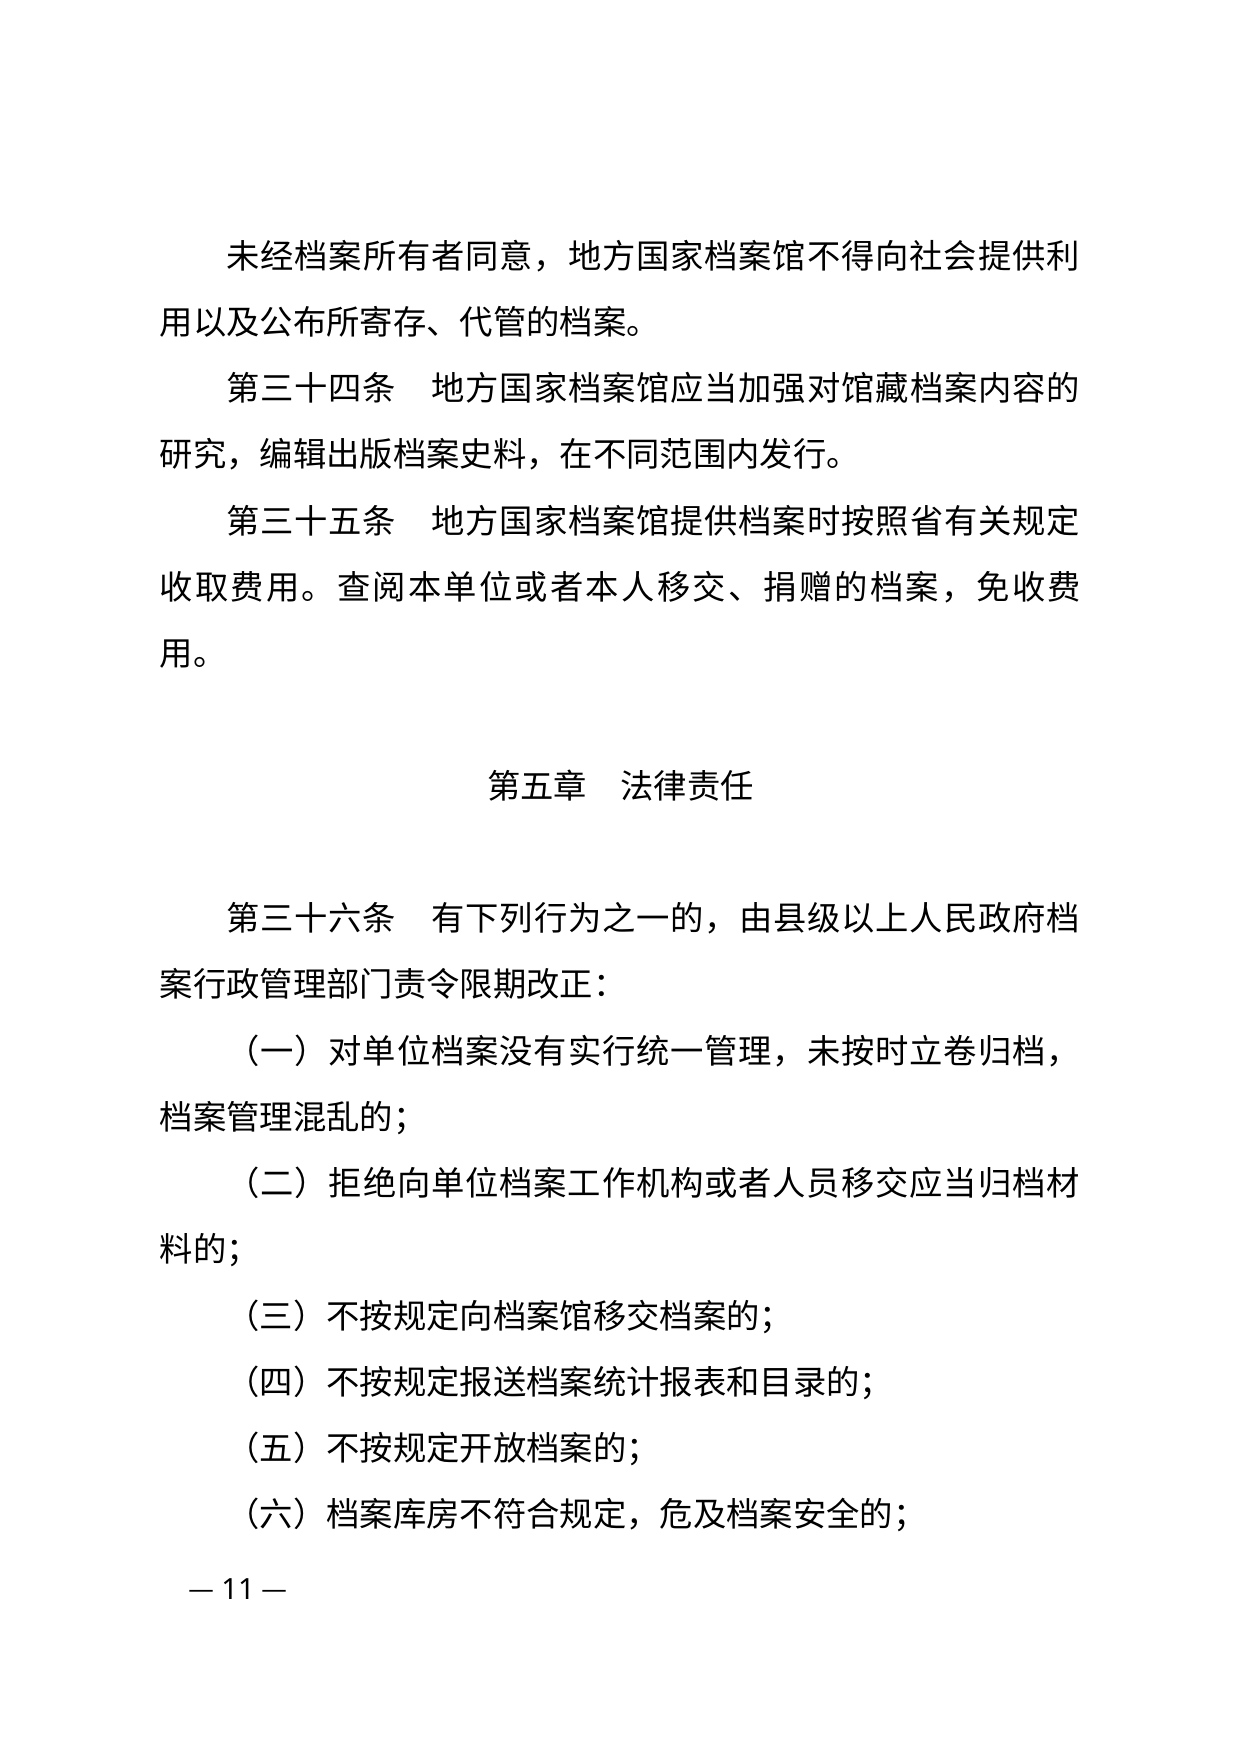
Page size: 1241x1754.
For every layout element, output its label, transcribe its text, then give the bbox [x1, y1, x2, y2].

text 未经档案所有者同意，地方国家档案馆不得向社会提供利用以及公布所寄存、代管的档案。 [159, 220, 1081, 353]
text （六）档案库房不符合规定，危及档案安全的； [159, 1479, 1081, 1545]
text 第三十六条 有下列行为之一的，由县级以上人民政府档案行政管理部门责令限期改正： [159, 883, 1081, 1015]
text （三）不按规定向档案馆移交档案的； [159, 1280, 1081, 1347]
text （四）不按规定报送档案统计报表和目录的； [159, 1347, 1081, 1413]
text （二）拒绝向单位档案工作机构或者人员移交应当归档材料的； [159, 1148, 1081, 1280]
text （五）不按规定开放档案的； [159, 1413, 1081, 1479]
text （一）对单位档案没有实行统一管理，未按时立卷归档，档案管理混乱的； [159, 1015, 1081, 1148]
text 第三十四条 地方国家档案馆应当加强对馆藏档案内容的研究，编辑出版档案史料，在不同范围内发行。 [159, 353, 1081, 485]
text 第五章 法律责任 [159, 750, 1081, 817]
text 第三十五条 地方国家档案馆提供档案时按照省有关规定收取费用。查阅本单位或者本人移交、捐赠的档案，免收费用。 [159, 485, 1081, 684]
